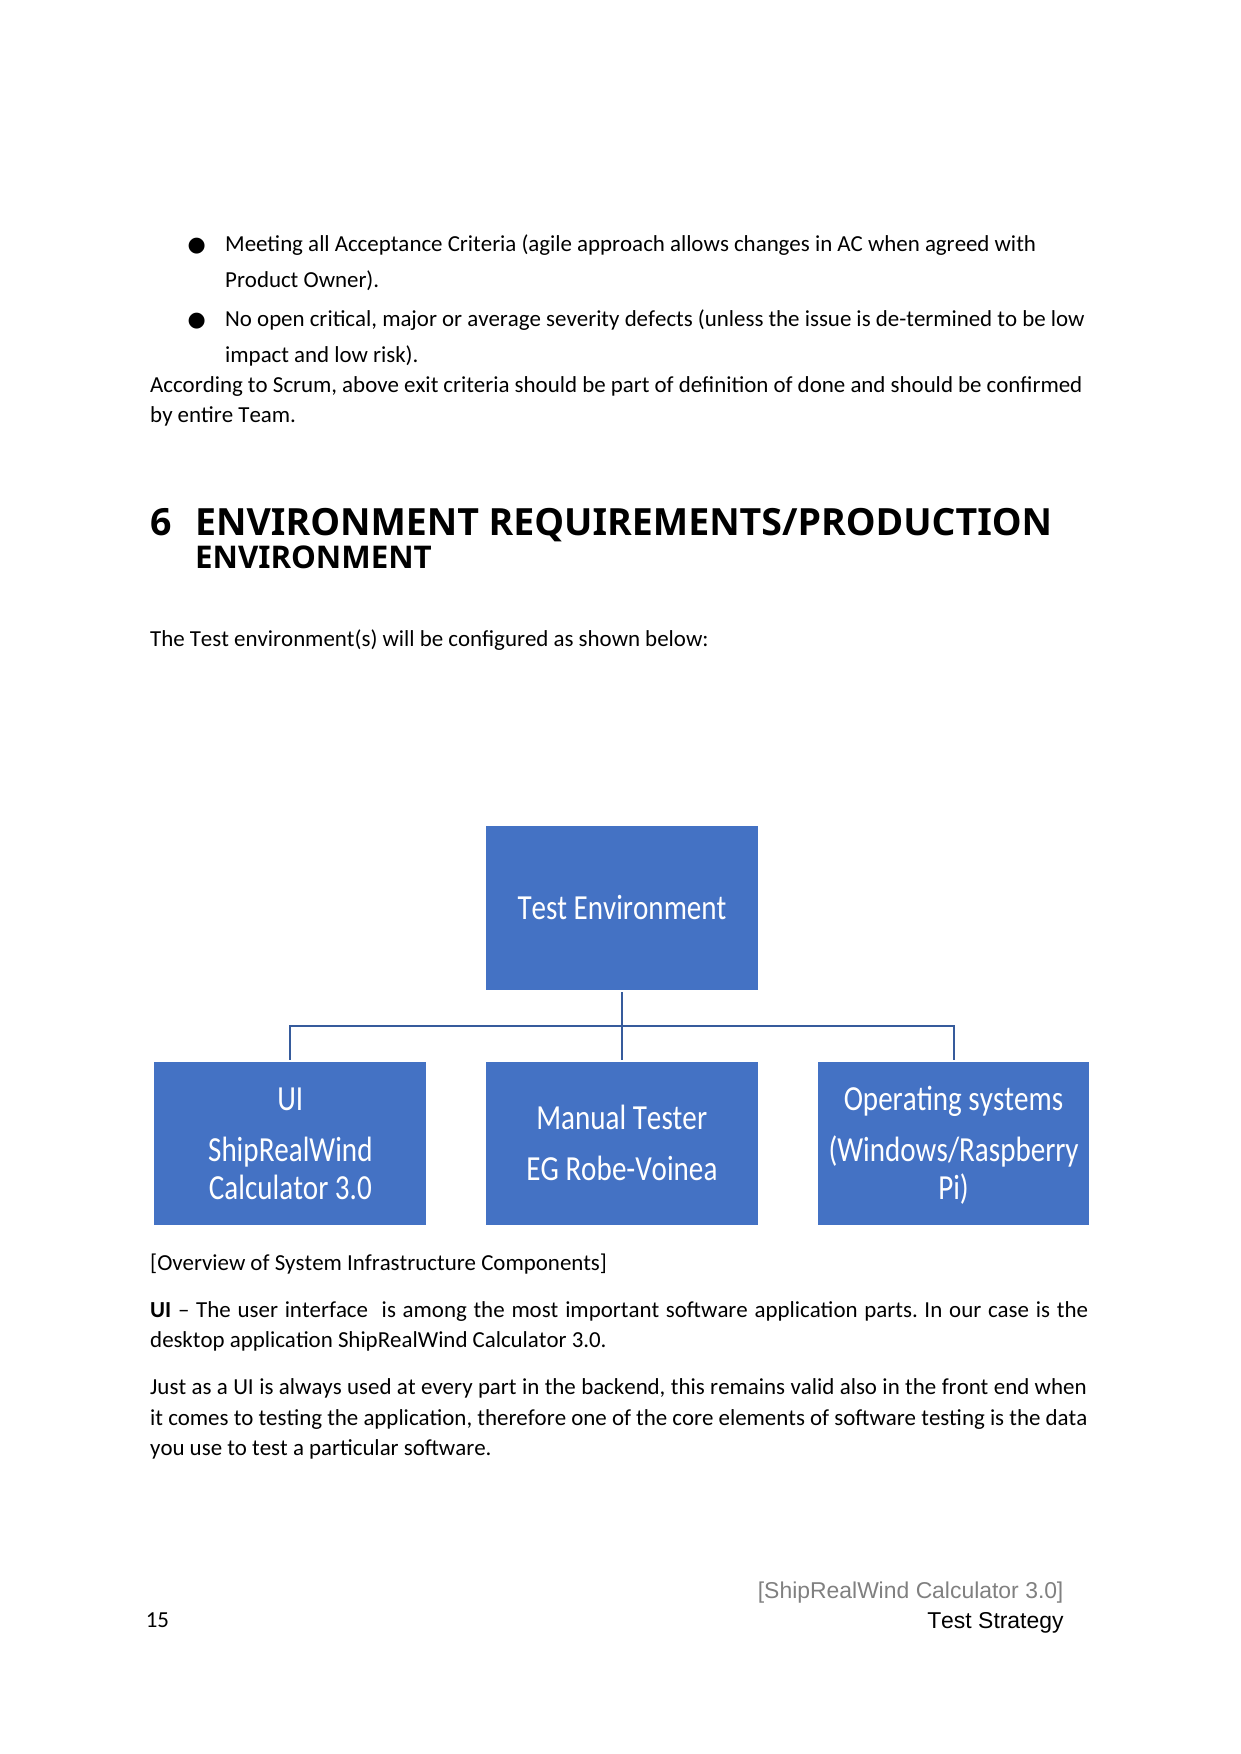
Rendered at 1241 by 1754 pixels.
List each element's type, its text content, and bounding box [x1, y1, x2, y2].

text According to Scrum, above exit criteria should be part of definition of done and should be confirmed by entire Team. [150, 370, 1090, 428]
list Meeting all Acceptance Criteria (agile approach allows changes in AC when agreed with Product Owner). [187, 220, 1090, 293]
list No open critical, major or average severity defects (unless the issue is de-termined to be low impact and low risk). [187, 295, 1090, 368]
text Just as a UI is always used at every part in the backend, this remains valid also in the front end when it comes to testing the application, therefore one of the core elements of software testing is the data you use to test a particular software. [150, 1372, 1090, 1461]
text The Test environment(s) will be configured as shown below: [150, 624, 1090, 652]
text [Overview of System Infrastructure Components] [150, 1248, 1090, 1276]
subtitle environment requirements/Production Environment [150, 503, 1090, 578]
text UI – The user interface is among the most important software application parts. In our case is the desktop application ShipRealWind Calculator 3.0. [150, 1295, 1090, 1353]
